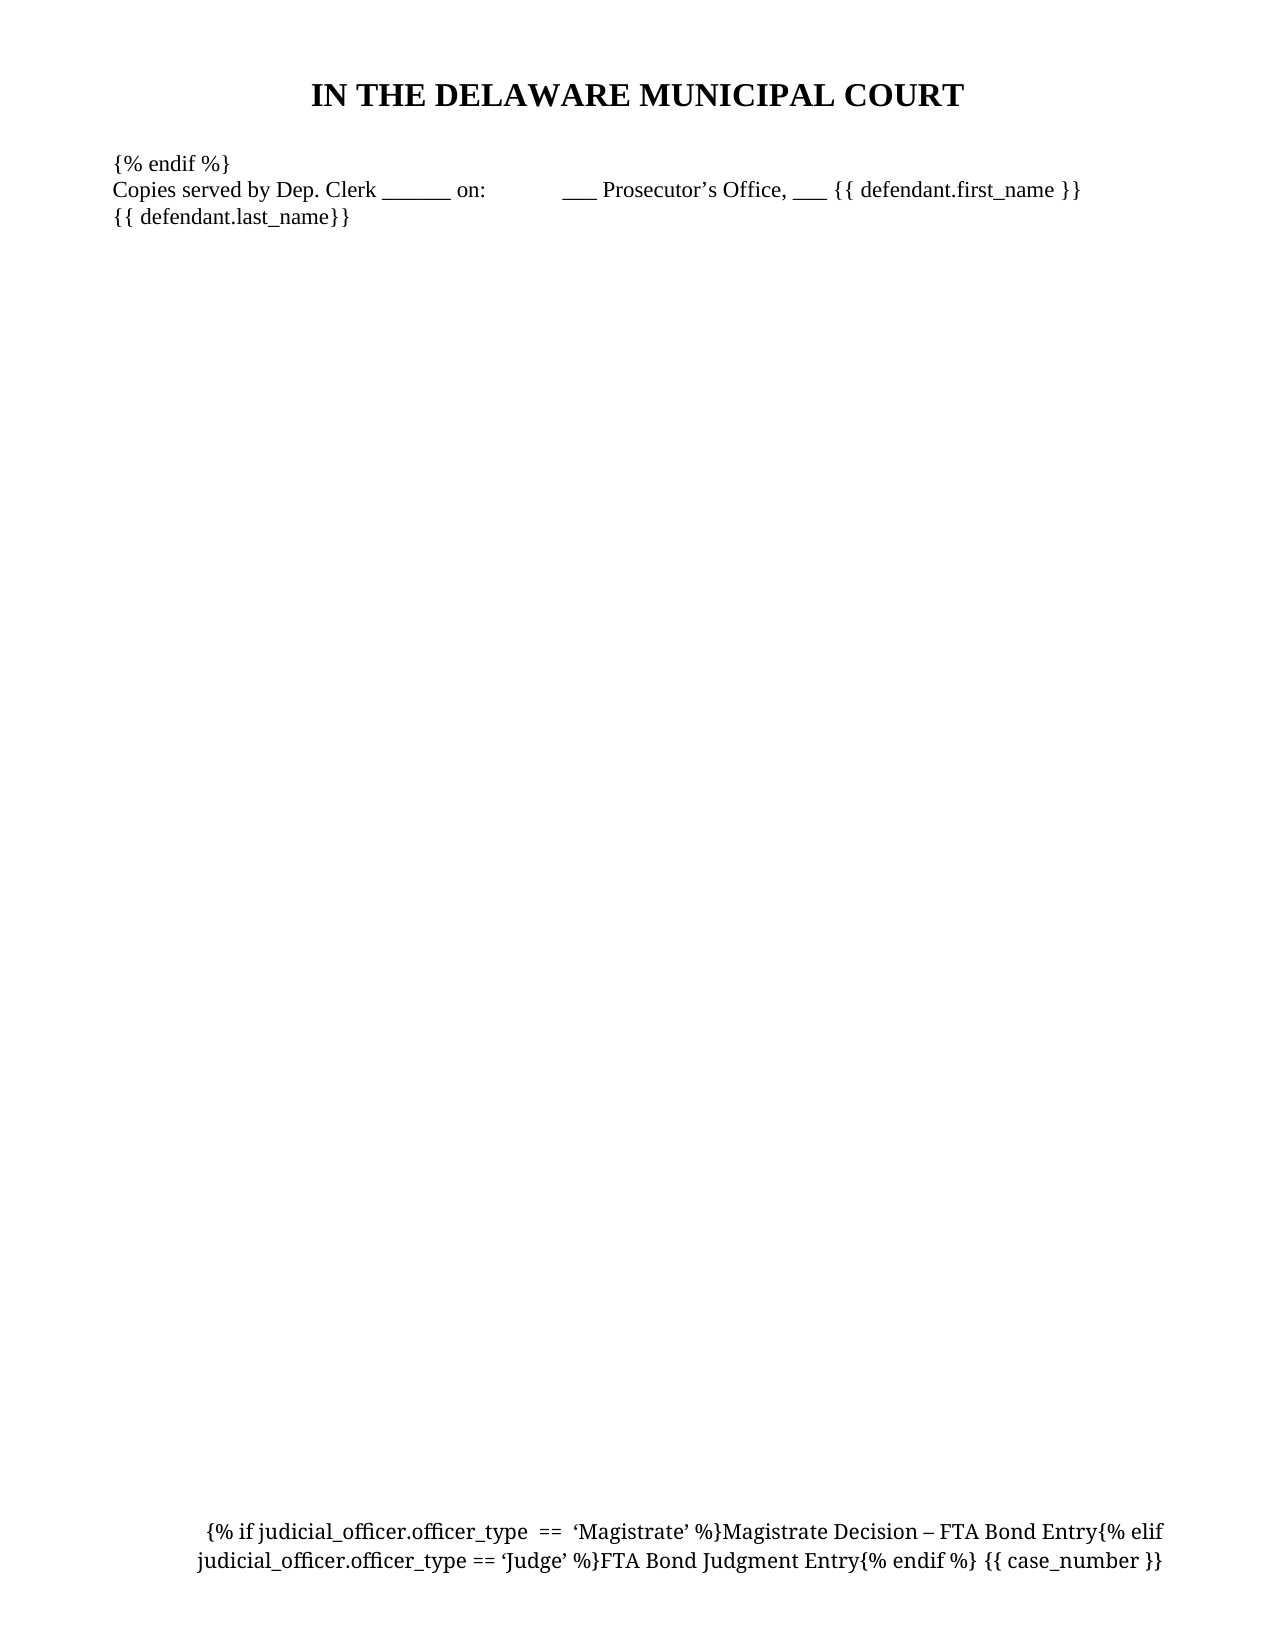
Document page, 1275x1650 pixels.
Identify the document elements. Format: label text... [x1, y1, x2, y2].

text {% endif %} [112, 150, 1162, 176]
text Copies served by Dep. Clerk ______ on: ___ Prosecutor’s Office, ___ {{ defendant.first_name }} {{ defendant.last_name}} [112, 176, 1162, 229]
